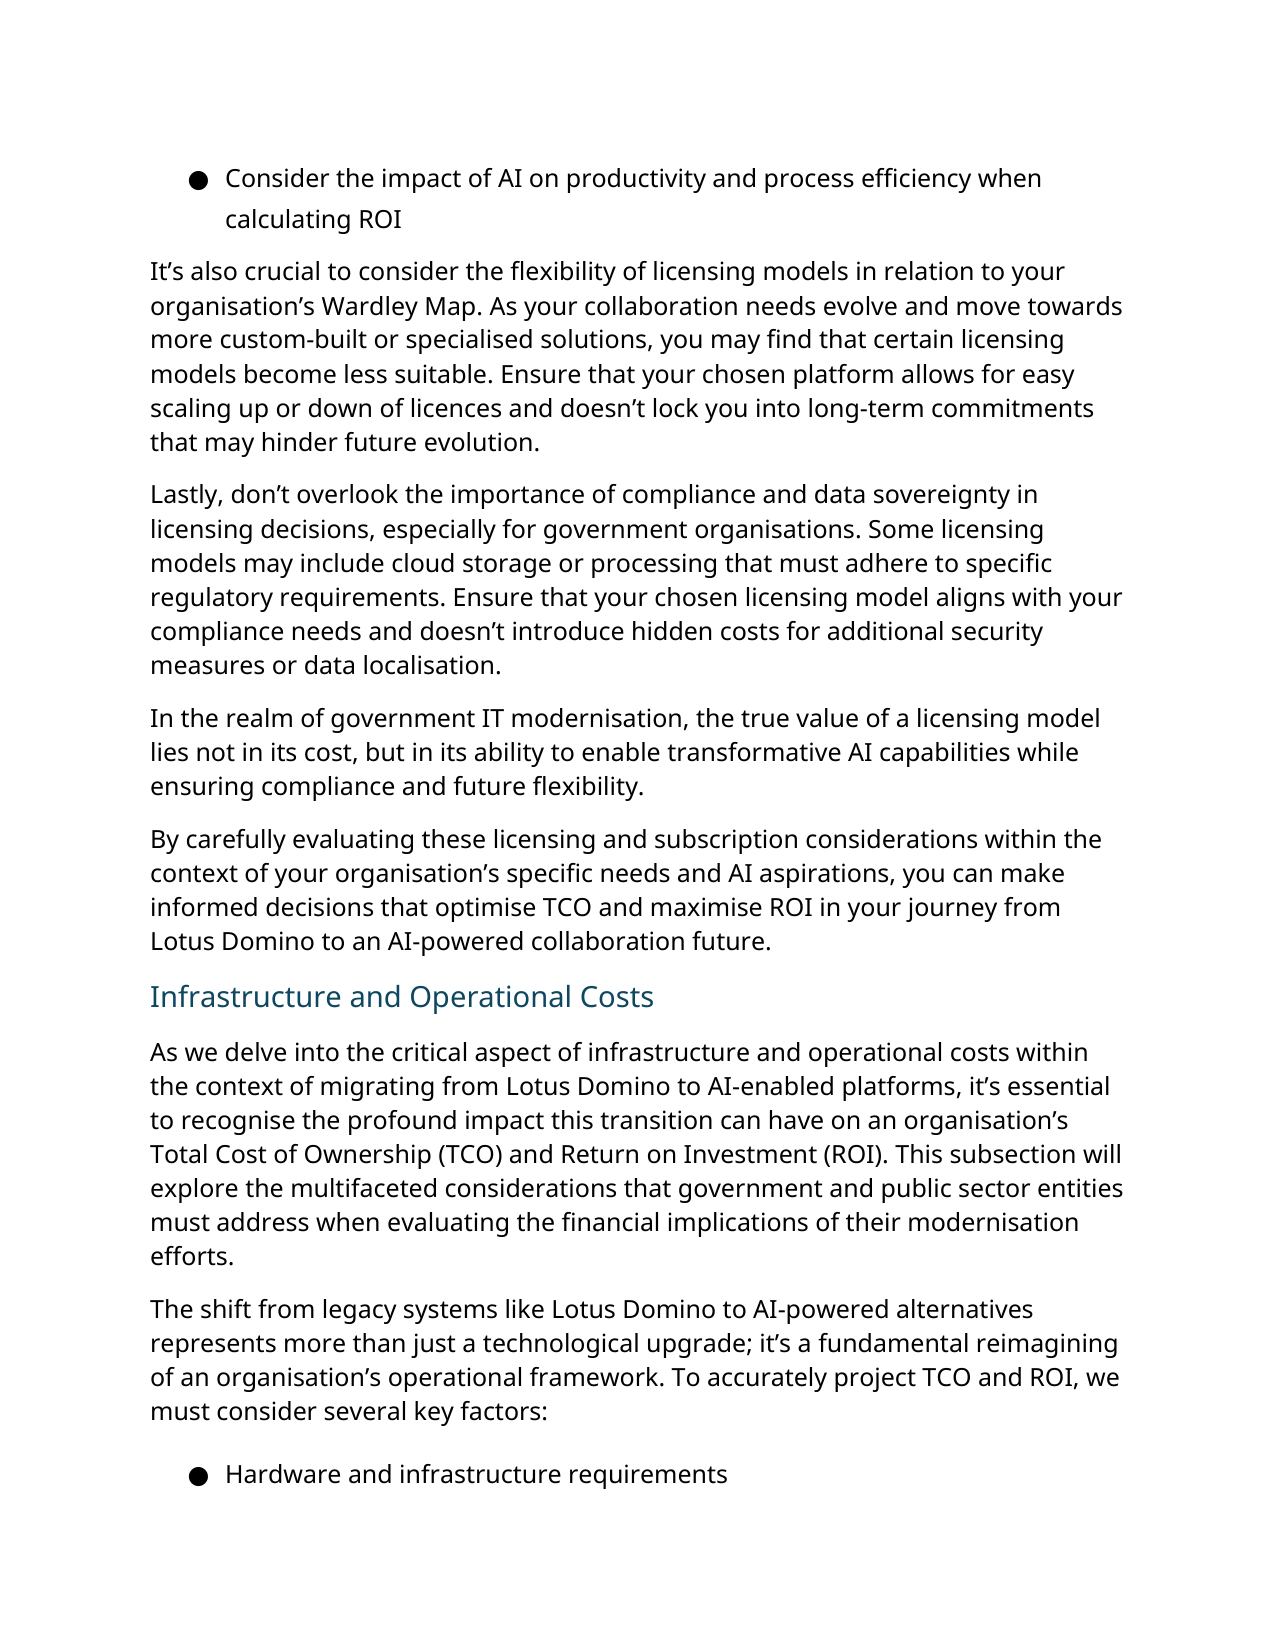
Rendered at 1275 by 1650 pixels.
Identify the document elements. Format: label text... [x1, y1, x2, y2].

text In the realm of government IT modernisation, the true value of a licensing model lies not in its cost, but in its ability to enable transformative AI capabilities while ensuring compliance and future flexibility. [150, 700, 1125, 802]
text Lastly, don’t overlook the importance of compliance and data sovereignty in licensing decisions, especially for government organisations. Some licensing models may include cloud storage or processing that must adhere to specific regulatory requirements. Ensure that your chosen licensing model aligns with your compliance needs and doesn’t introduce hidden costs for additional security measures or data localisation. [150, 477, 1125, 682]
list Consider the impact of AI on productivity and process efficiency when calculating ROI [187, 150, 1125, 235]
text The shift from legacy systems like Lotus Domino to AI-powered alternatives represents more than just a technological upgrade; it’s a fundamental reimagining of an organisation’s operational framework. To accurately project TCO and ROI, we must consider several key factors: [150, 1292, 1125, 1428]
text As we delve into the critical aspect of infrastructure and operational costs within the context of migrating from Lotus Domino to AI-enabled platforms, it’s essential to recognise the profound impact this transition can have on an organisation’s Total Cost of Ownership (TCO) and Return on Investment (ROI). This subsection will explore the multifaceted considerations that government and public sector entities must address when evaluating the financial implications of their modernisation efforts. [150, 1035, 1125, 1273]
subtitle Infrastructure and Operational Costs [150, 976, 1125, 1016]
text It’s also crucial to consider the flexibility of licensing models in relation to your organisation’s Wardley Map. As your collaboration needs evolve and move towards more custom-built or specialised solutions, you may find that certain licensing models become less suitable. Ensure that your chosen platform allows for easy scaling up or down of licences and doesn’t lock you into long-term commitments that may hinder future evolution. [150, 254, 1125, 458]
list Hardware and infrastructure requirements [187, 1447, 1125, 1498]
text By carefully evaluating these licensing and subscription considerations within the context of your organisation’s specific needs and AI aspirations, you can make informed decisions that optimise TCO and maximise ROI in your journey from Lotus Domino to an AI-powered collaboration future. [150, 821, 1125, 957]
